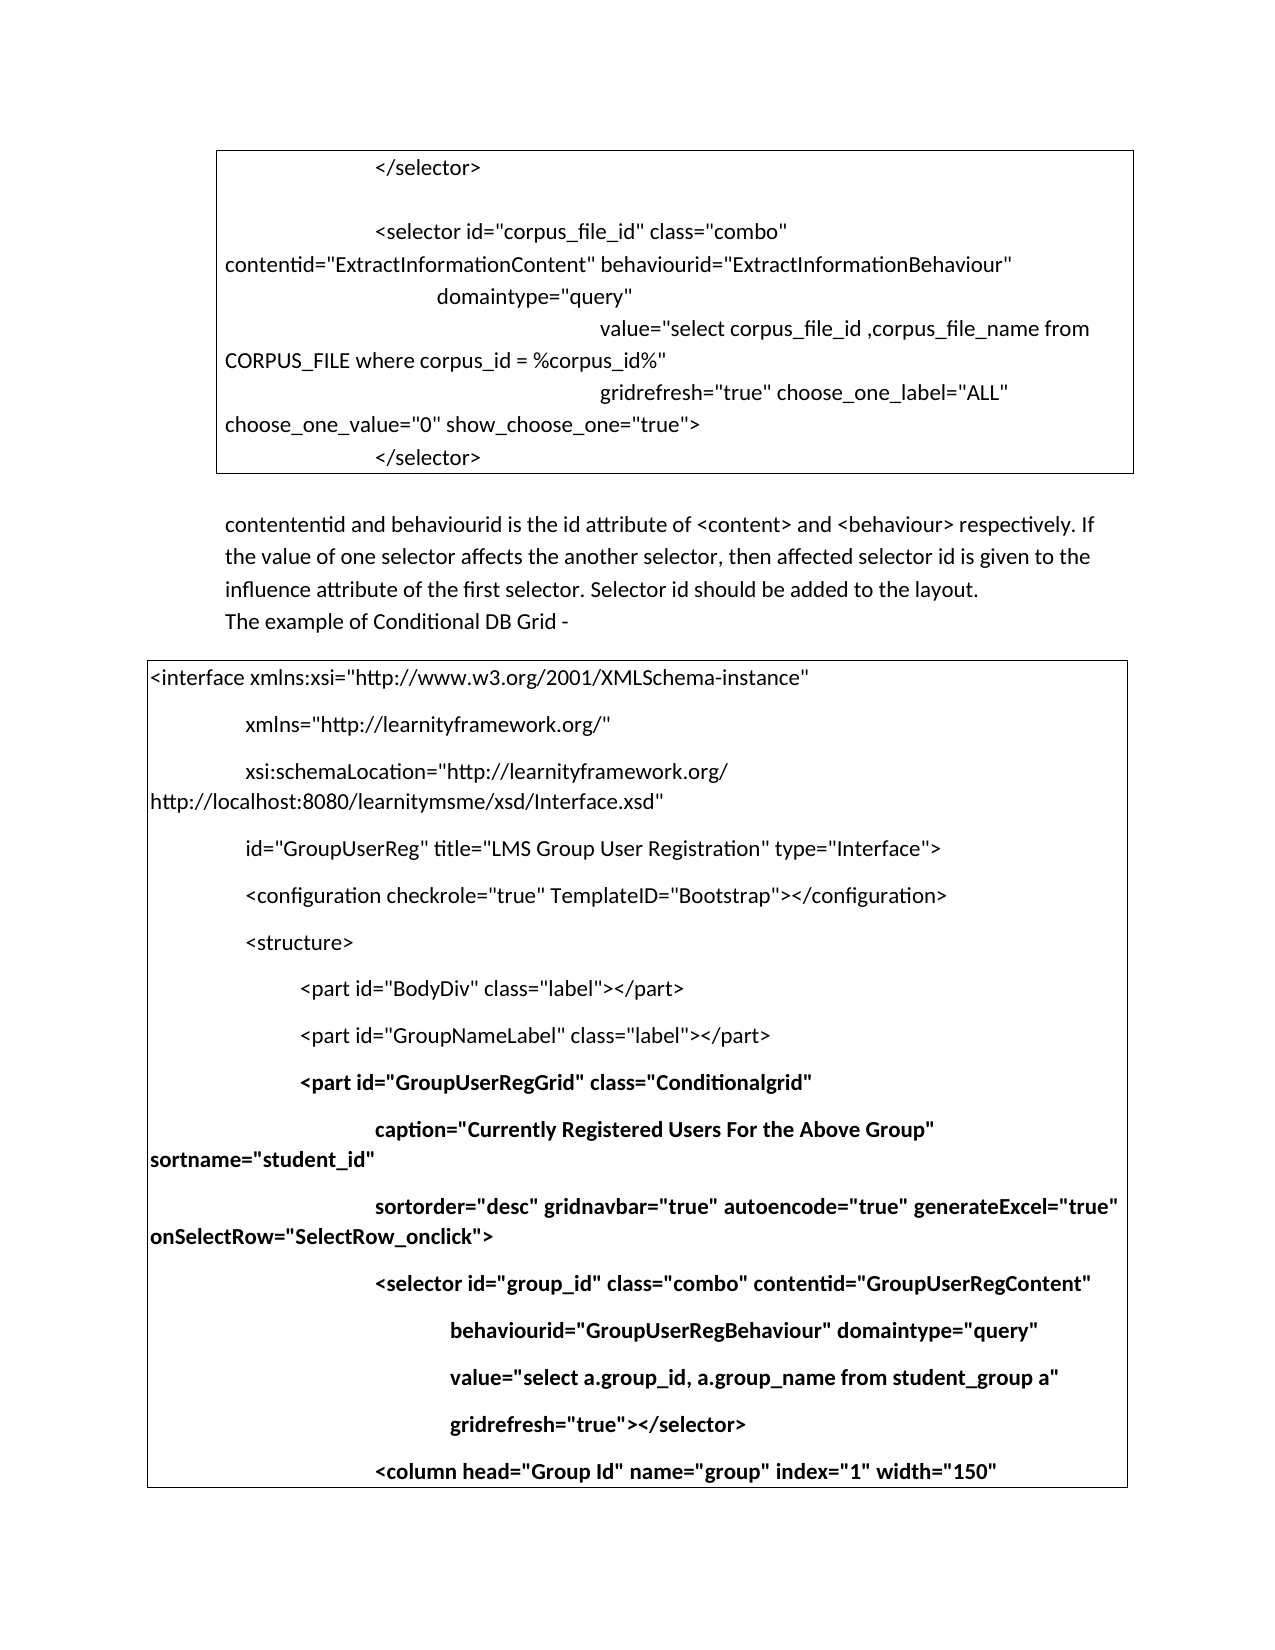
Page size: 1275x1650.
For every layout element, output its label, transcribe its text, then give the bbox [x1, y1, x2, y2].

list gridrefresh="true" choose_one_label="ALL" choose_one_value="0" show_choose_one="true"> [217, 375, 1133, 439]
list value="select corpus_file_id ,corpus_file_name from CORPUS_FILE where corpus_id = %corpus_id%" [217, 311, 1133, 374]
text xmlns="http://learnityframework.org/" [148, 707, 1127, 738]
text behaviourid="GroupUserRegBehaviour" domaintype="query" [148, 1313, 1127, 1344]
text <selector id="group_id" class="combo" contentid="GroupUserRegContent" [148, 1266, 1127, 1297]
list <selector id="corpus_file_id" class="combo" contentid="ExtractInformationContent" behaviourid="ExtractInformationBehaviour" [217, 214, 1133, 278]
text xsi:schemaLocation="http://learnityframework.org/ http://localhost:8080/learnitymsme/xsd/Interface.xsd" [148, 754, 1127, 815]
text <part id="BodyDiv" class="label"></part> [148, 971, 1127, 1002]
list contententid and behaviourid is the id attribute of <content> and <behaviour> respectively. If the value of one selector affects the another selector, then affected selector id is given to the influence attribute of the first selector. Selector id should be added to the layout. [225, 510, 1125, 603]
text caption="Currently Registered Users For the Above Group" sortname="student_id" [148, 1112, 1127, 1173]
text <interface xmlns:xsi="http://www.w3.org/2001/XMLSchema-instance" [148, 661, 1127, 691]
list domaintype="query" [217, 279, 1133, 310]
text value="select a.group_id, a.group_name from student_group a" [148, 1360, 1127, 1391]
list </selector> [217, 440, 1133, 473]
text <part id="GroupUserRegGrid" class="Conditionalgrid" [148, 1065, 1127, 1096]
text <part id="GroupNameLabel" class="label"></part> [148, 1018, 1127, 1049]
text <column head="Group Id" name="group" index="1" width="150" [148, 1454, 1127, 1487]
text sortorder="desc" gridnavbar="true" autoencode="true" generateExcel="true" onSelectRow="SelectRow_onclick"> [148, 1189, 1127, 1250]
list The example of Conditional DB Grid - [225, 607, 1125, 635]
text <configuration checkrole="true" TemplateID="Bootstrap"></configuration> [148, 878, 1127, 909]
text gridrefresh="true"></selector> [148, 1407, 1127, 1438]
list </selector> [217, 151, 1133, 181]
text id="GroupUserReg" title="LMS Group User Registration" type="Interface"> [148, 831, 1127, 862]
text <structure> [148, 924, 1127, 956]
